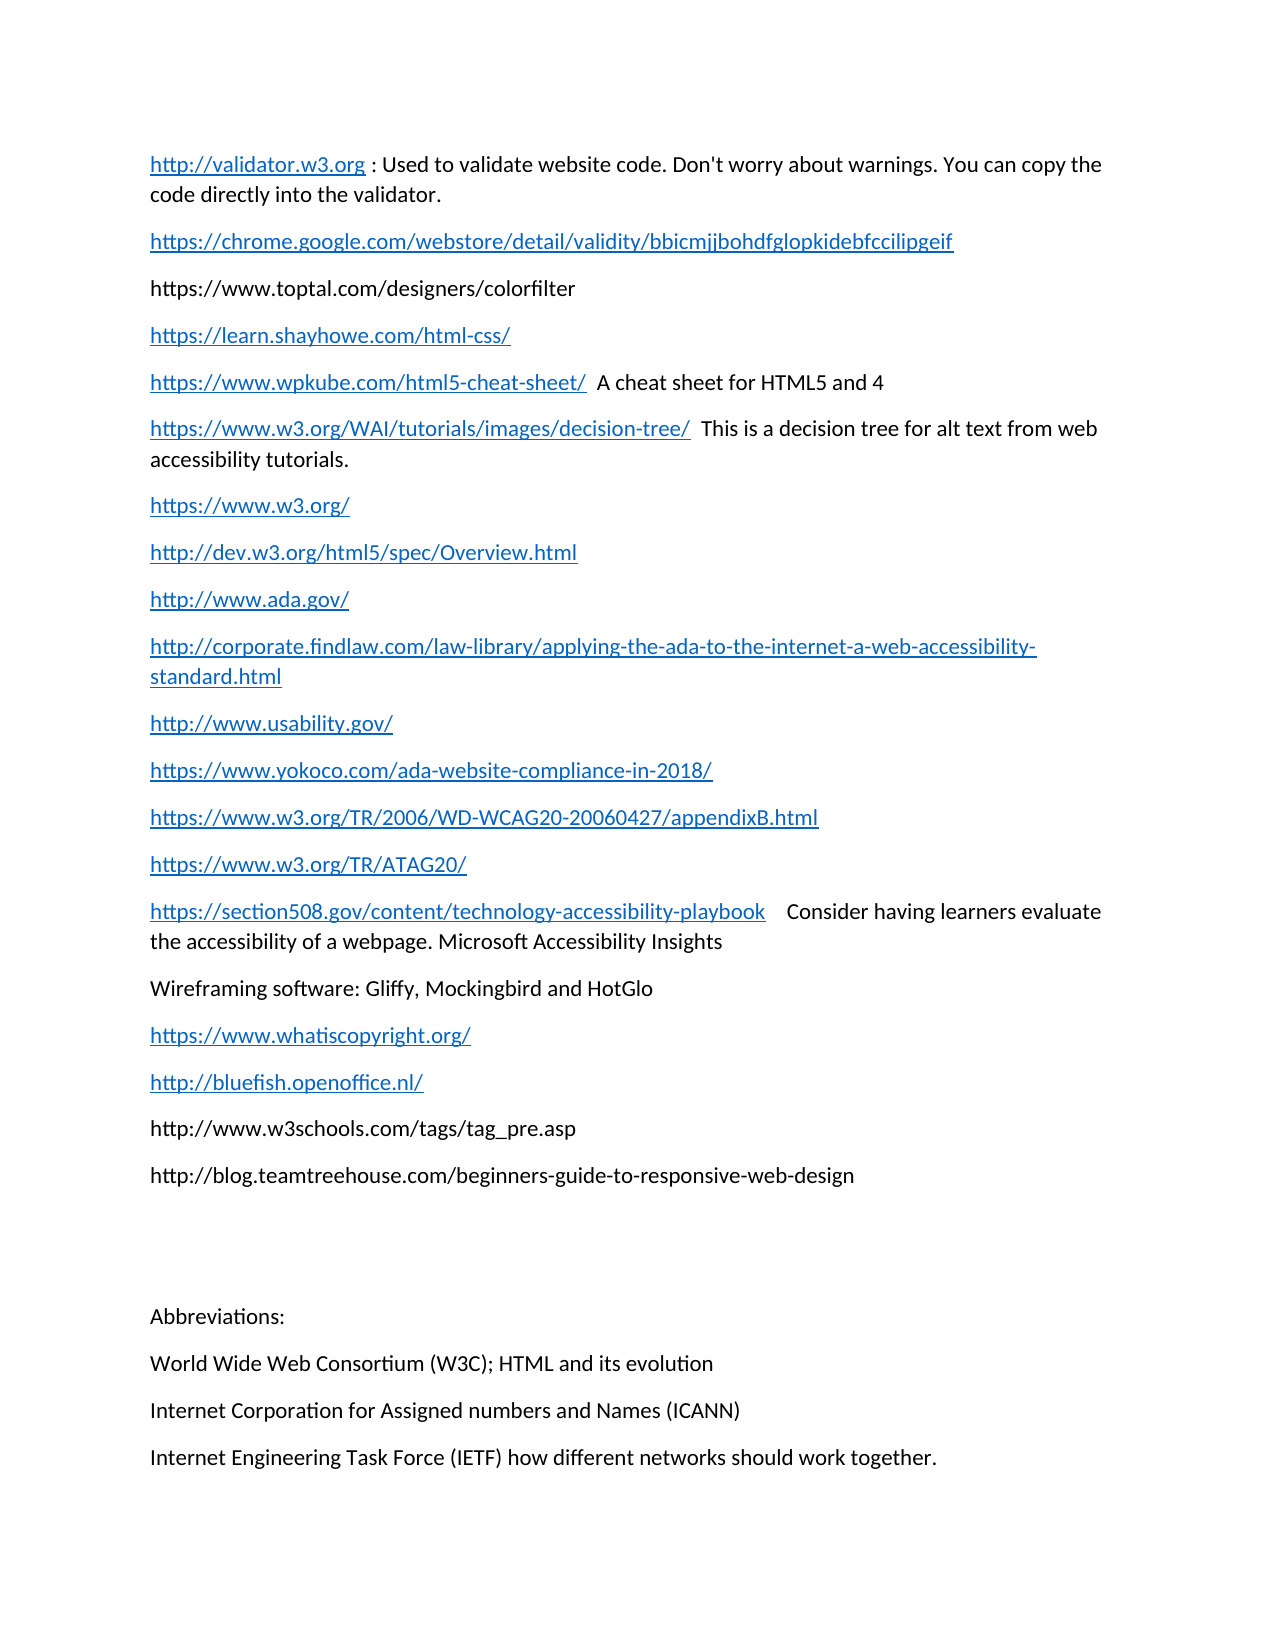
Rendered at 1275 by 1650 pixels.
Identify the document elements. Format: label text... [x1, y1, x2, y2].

text http://www.ada.gov/ [150, 585, 1125, 613]
text http://bluefish.openoffice.nl/ [150, 1068, 1125, 1096]
text https://www.yokoco.com/ada-website-compliance-in-2018/ [150, 756, 1125, 784]
text http://www.w3schools.com/tags/tag_pre.asp [150, 1114, 1125, 1143]
text https://www.w3.org/TR/ATAG20/ [150, 850, 1125, 878]
text https://learn.shayhowe.com/html-css/ [150, 321, 1125, 349]
text https://chrome.google.com/webstore/detail/validity/bbicmjjbohdfglopkidebfccilipgeif [150, 227, 1125, 255]
text Internet Engineering Task Force (IETF) how different networks should work together. [150, 1443, 1125, 1471]
text https://www.toptal.com/designers/colorfilter [150, 274, 1125, 302]
text https://www.w3.org/TR/2006/WD-WCAG20-20060427/appendixB.html [150, 803, 1125, 831]
text Abbreviations: [150, 1302, 1125, 1330]
text Internet Corporation for Assigned numbers and Names (ICANN) [150, 1396, 1125, 1424]
text http://www.usability.gov/ [150, 709, 1125, 737]
text http://blog.teamtreehouse.com/beginners-guide-to-responsive-web-design [150, 1161, 1125, 1189]
text Wireframing software: Gliffy, Mockingbird and HotGlo [150, 974, 1125, 1002]
text https://www.whatiscopyright.org/ [150, 1021, 1125, 1049]
text https://section508.gov/content/technology-accessibility-playbook Consider having learners evaluate the accessibility of a webpage. Microsoft Accessibility Insights [150, 897, 1125, 955]
text http://corporate.findlaw.com/law-library/applying-the-ada-to-the-internet-a-web-accessibility-standard.html [150, 632, 1125, 691]
text https://www.wpkube.com/html5-cheat-sheet/ A cheat sheet for HTML5 and 4 [150, 368, 1125, 396]
text http://validator.w3.org : Used to validate website code. Don't worry about warnings. You can copy the code directly into the validator. [150, 150, 1125, 208]
text https://www.w3.org/ [150, 492, 1125, 520]
text World Wide Web Consortium (W3C); HTML and its evolution [150, 1349, 1125, 1377]
text http://dev.w3.org/html5/spec/Overview.html [150, 538, 1125, 567]
text https://www.w3.org/WAI/tutorials/images/decision-tree/ This is a decision tree for alt text from web accessibility tutorials. [150, 414, 1125, 473]
